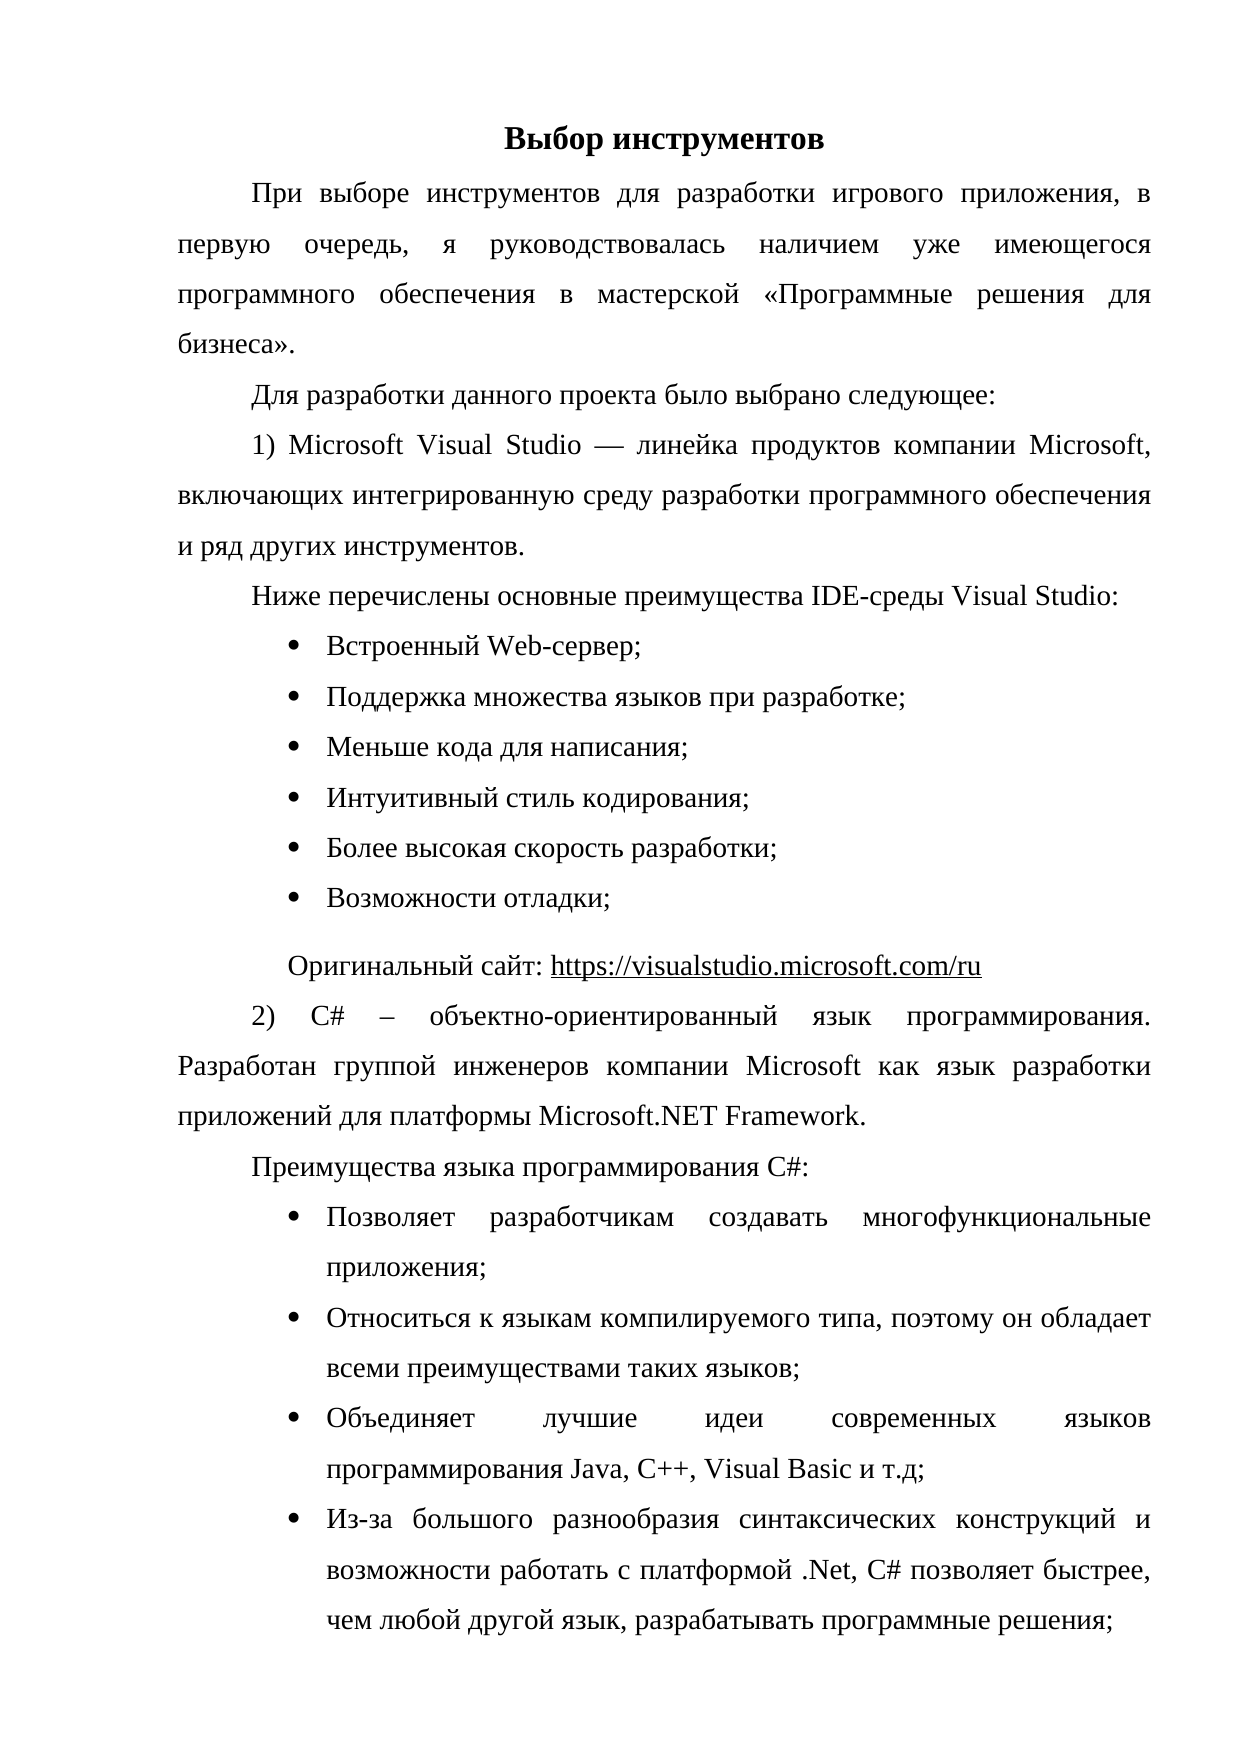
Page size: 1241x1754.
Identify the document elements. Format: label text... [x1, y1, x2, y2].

text 1) Microsoft Visual Studio — линейка продуктов компании Microsoft, включающих интегрированную среду разработки программного обеспечения и ряд других инструментов. [177, 427, 1152, 561]
list Поддержка множества языков при разработке; [288, 679, 1152, 712]
list Относиться к языкам компилируемого типа, поэтому он обладает всеми преимуществами таких языков; [288, 1300, 1152, 1384]
list Из-за большого разнообразия синтаксических конструкций и возможности работать с платформой .Net, C# позволяет быстрее, чем любой другой язык, разрабатывать программные решения; [288, 1501, 1152, 1636]
text Для разработки данного проекта было выбрано следующее: [177, 377, 1152, 410]
list Интуитивный стиль кодирования; [288, 780, 1152, 813]
text Преимущества языка программирования C#: [177, 1149, 1152, 1182]
list Более высокая скорость разработки; [288, 830, 1152, 864]
list Объединяет лучшие идеи современных языков программирования Java, C++, Visual Basic и т.д; [288, 1401, 1152, 1484]
list Возможности отладки; [288, 881, 1152, 914]
text 2) C# – объектно-ориентированный язык программирования. Разработан группой инженеров компании Microsoft как язык разработки приложений для платформы Microsoft.NET Framework. [177, 998, 1152, 1132]
text Оригинальный сайт: https://visualstudio.microsoft.com/ru [177, 948, 1152, 981]
text Ниже перечислены основные преимущества IDE-среды Visual Studio: [177, 578, 1152, 612]
list Позволяет разработчикам создавать многофункциональные приложения; [288, 1199, 1152, 1283]
text При выборе инструментов для разработки игрового приложения, в первую очередь, я руководствовалась наличием уже имеющегося программного обеспечения в мастерской «Программные решения для бизнеса». [177, 176, 1152, 360]
list Меньше кода для написания; [288, 729, 1152, 763]
text Выбор инструментов [177, 118, 1152, 156]
list Встроенный Web-сервер; [288, 628, 1152, 662]
